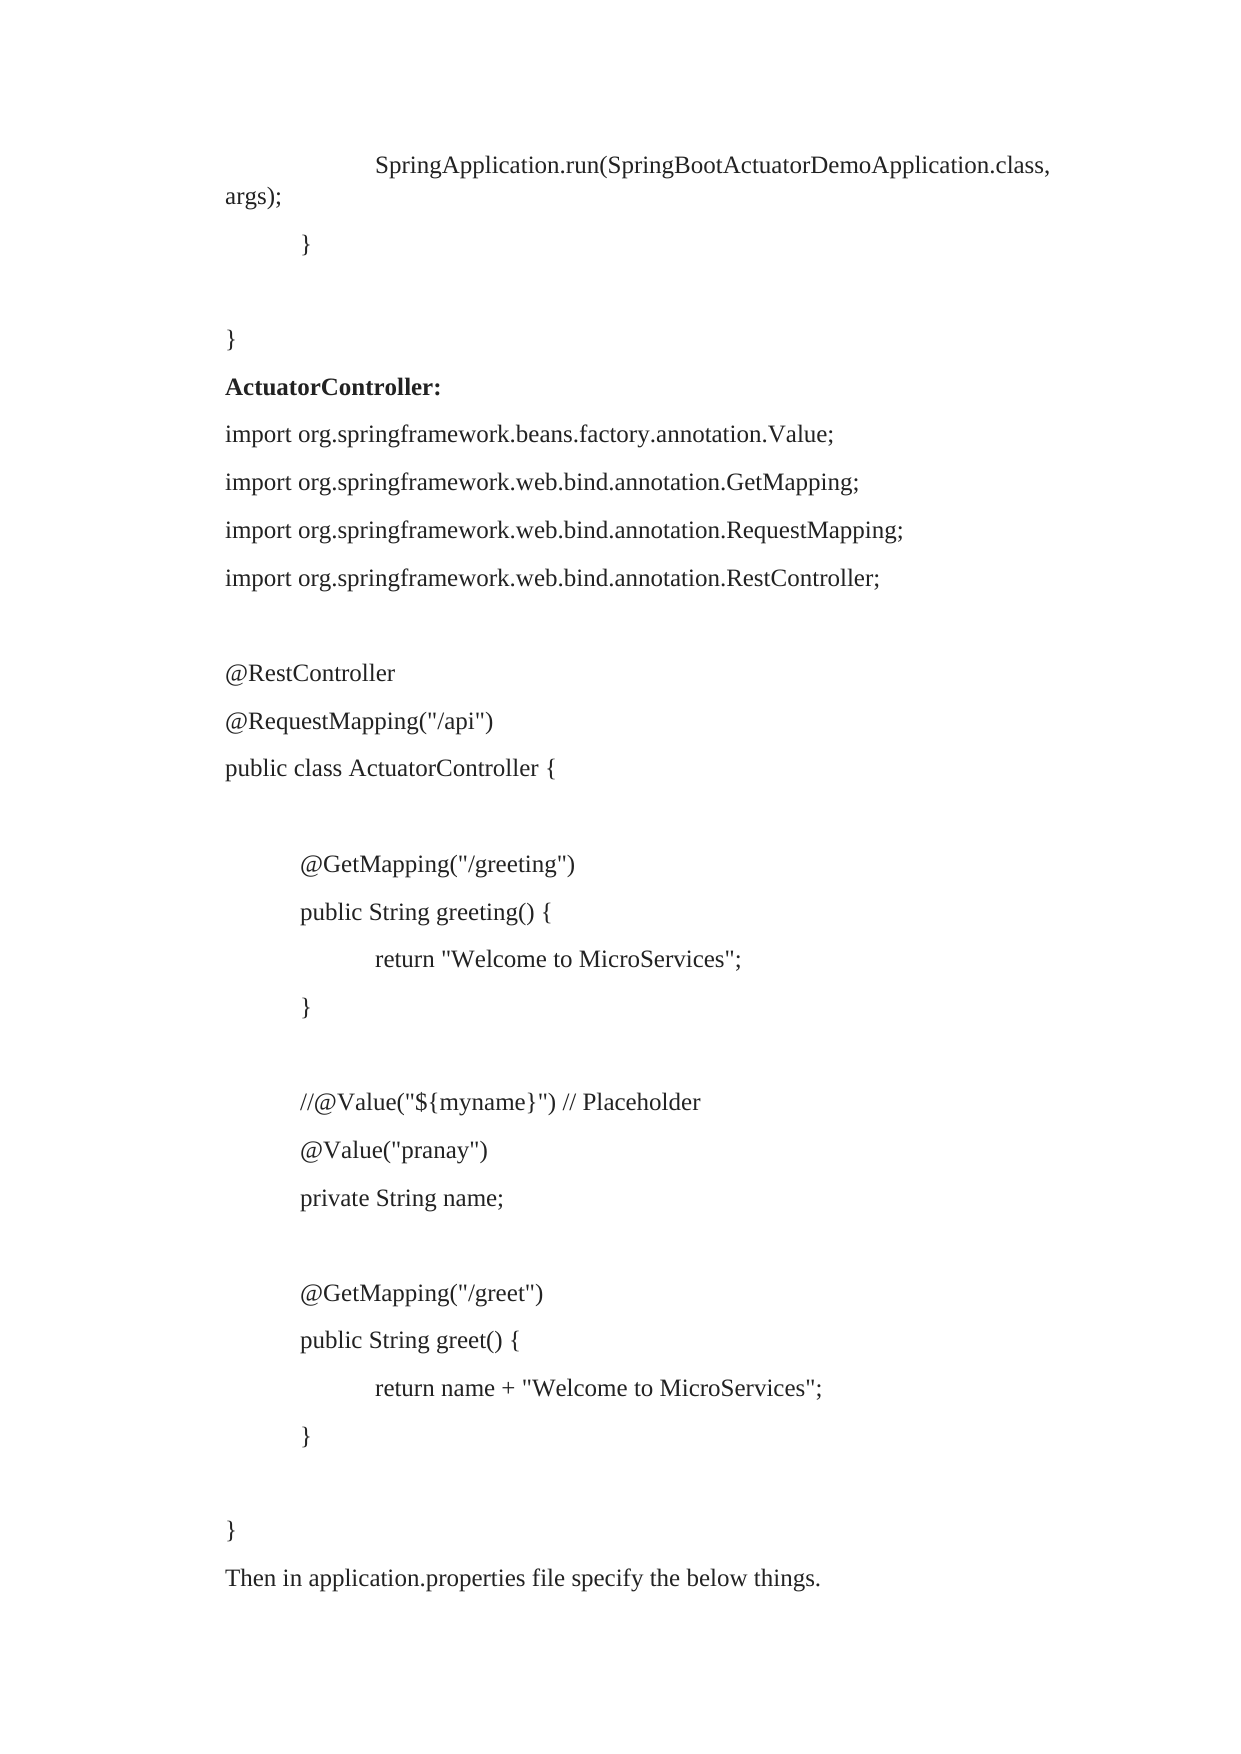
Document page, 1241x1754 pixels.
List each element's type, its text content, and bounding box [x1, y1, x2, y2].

text public class ActuatorController { [225, 753, 1090, 782]
text } [225, 229, 1090, 257]
text SpringApplication.run(SpringBootActuatorDemoApplication.class, args); [225, 150, 1090, 210]
text import org.springframework.beans.factory.annotation.Value; [225, 419, 1090, 448]
text return name + "Welcome to MicroServices"; [225, 1373, 1090, 1402]
text } [225, 1421, 1090, 1449]
text import org.springframework.web.bind.annotation.RestController; [225, 563, 1090, 591]
text public String greet() { [225, 1325, 1090, 1354]
text @RestController [225, 658, 1090, 687]
text } [225, 324, 1090, 353]
text return "Welcome to MicroServices"; [225, 944, 1090, 973]
text @Value("pranay") [225, 1135, 1090, 1164]
text } [225, 992, 1090, 1021]
text Then in application.properties file specify the below things. [225, 1563, 1090, 1592]
text import org.springframework.web.bind.annotation.GetMapping; [225, 467, 1090, 496]
text ActuatorController: [225, 372, 1090, 401]
text import org.springframework.web.bind.annotation.RequestMapping; [225, 515, 1090, 544]
text @RequestMapping("/api") [225, 706, 1090, 734]
text private String name; [225, 1183, 1090, 1212]
text @GetMapping("/greeting") [225, 849, 1090, 878]
text @GetMapping("/greet") [225, 1278, 1090, 1306]
text //@Value("${myname}") // Placeholder [225, 1087, 1090, 1116]
text } [225, 1515, 1090, 1544]
text public String greeting() { [225, 897, 1090, 925]
